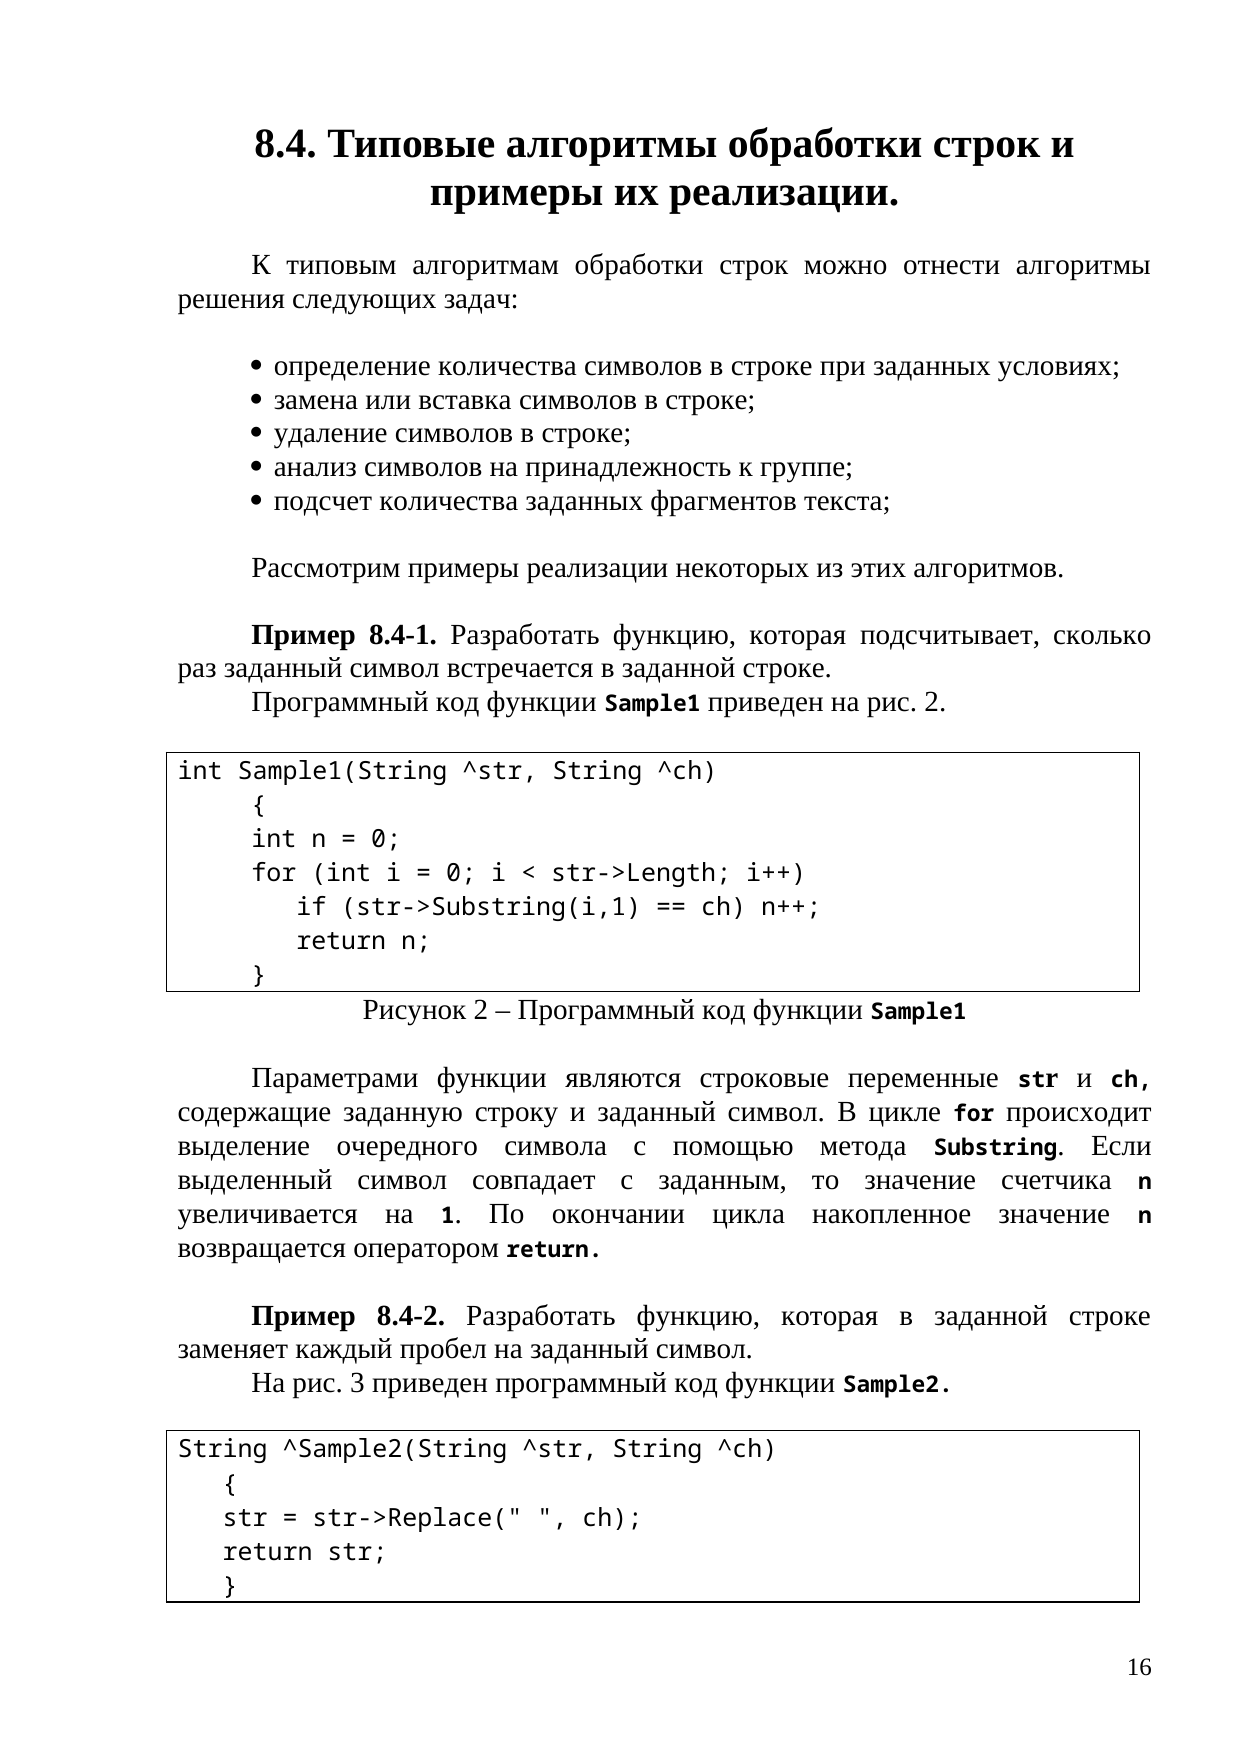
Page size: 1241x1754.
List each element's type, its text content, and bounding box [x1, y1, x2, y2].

text Рассмотрим примеры реализации некоторых из этих алгоритмов. [177, 550, 1152, 583]
text Рисунок 2 – Программный код функции Sample1 [177, 992, 1152, 1026]
text Пример 8.4-1. Разработать функцию, которая подсчитывает, сколько раз заданный символ встречается в заданной строке. [177, 617, 1152, 684]
list замена или вставка символов в строке; [177, 382, 1152, 415]
list анализ символов на принадлежность к группе; [177, 449, 1152, 483]
table_header String ^Sample2(String ^str, String ^ch) { str = str->Replace(" ", ch); return str; } [167, 1431, 1139, 1601]
list удаление символов в строке; [177, 415, 1152, 449]
subtitle 8.4. Типовые алгоритмы обработки строк и примеры их реализации. [177, 118, 1152, 214]
list подсчет количества заданных фрагментов текста; [177, 483, 1152, 516]
text На рис. 3 приведен программный код функции Sample2. [177, 1365, 1152, 1399]
text Пример 8.4-2. Разработать функцию, которая в заданной строке заменяет каждый пробел на заданный символ. [177, 1298, 1152, 1365]
text К типовым алгоритмам обработки строк можно отнести алгоритмы решения следующих задач: [177, 247, 1152, 314]
list определение количества символов в строке при заданных условиях; [177, 348, 1152, 382]
table_header int Sample1(String ^str, String ^ch) { int n = 0; for (int i = 0; i < str->Length; i++) if (str->Substring(i,1) == ch) n++; return n; } [167, 753, 1139, 991]
text Программный код функции Sample1 приведен на рис. 2. [177, 684, 1152, 718]
text Параметрами функции являются строковые переменные str и ch, содержащие заданную строку и заданный символ. В цикле for происходит выделение очередного символа с помощью метода Substring. Если выделенный символ совпадает с заданным, то значение счетчика n увеличивается на 1. По окончании цикла накопленное значение n возвращается оператором return. [177, 1060, 1152, 1264]
